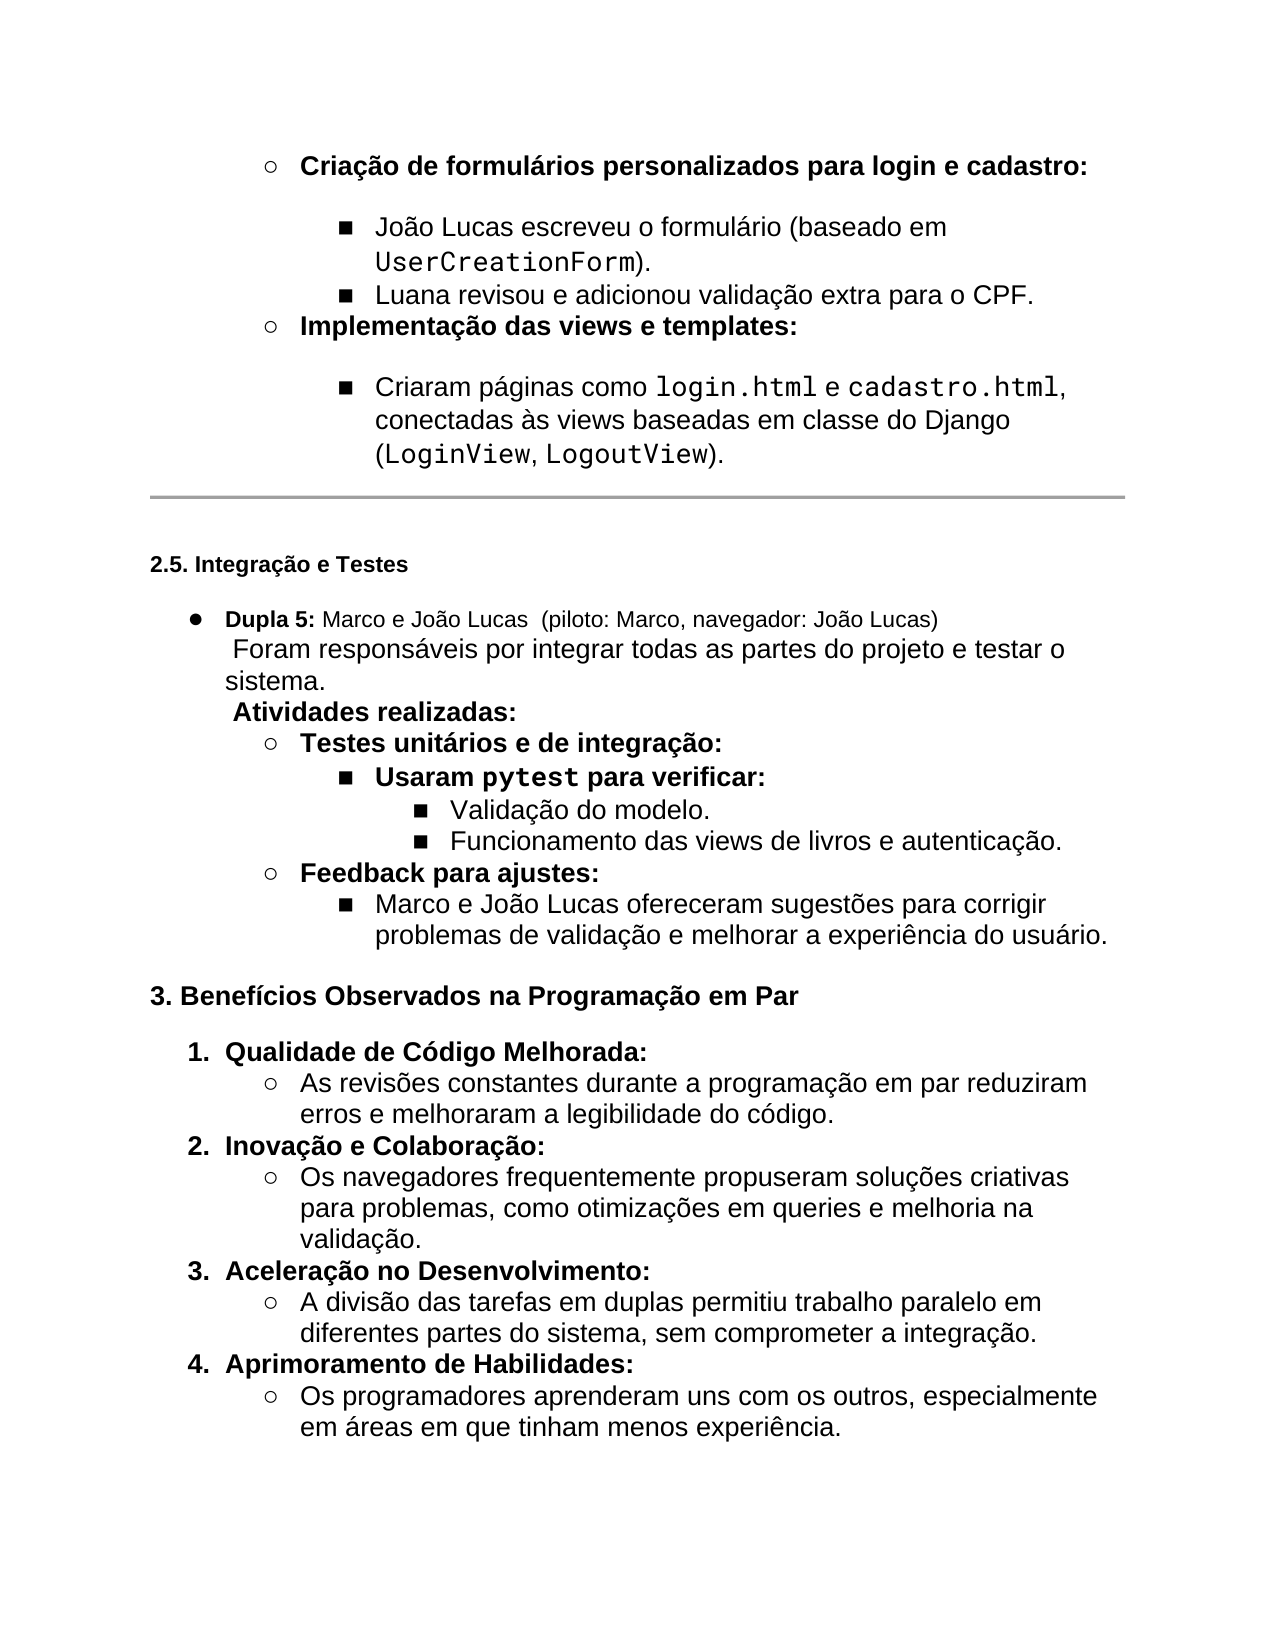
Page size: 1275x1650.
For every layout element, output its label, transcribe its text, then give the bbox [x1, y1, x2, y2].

list Criaram páginas como login.html e cadastro.html, conectadas às views baseadas em classe do Django (LoginView, LogoutView). [337, 368, 1125, 471]
list Luana revisou e adicionou validação extra para o CPF. [337, 279, 1125, 310]
list Aprimoramento de Habilidades: [187, 1348, 1125, 1379]
subtitle 2.5. Integração e Testes [150, 551, 1125, 577]
list Inovação e Colaboração: [187, 1129, 1125, 1161]
list Os programadores aprenderam uns com os outros, especialmente em áreas em que tinham menos experiência. [262, 1379, 1125, 1442]
list Feedback para ajustes: [262, 857, 1125, 888]
list Validação do modelo. [412, 794, 1125, 825]
list Os navegadores frequentemente propuseram soluções criativas para problemas, como otimizações em queries e melhoria na validação. [262, 1161, 1125, 1254]
list João Lucas escreveu o formulário (baseado em UserCreationForm). [337, 208, 1125, 279]
list A divisão das tarefas em duplas permitiu trabalho paralelo em diferentes partes do sistema, sem comprometer a integração. [262, 1286, 1125, 1348]
list Criação de formulários personalizados para login e cadastro: [262, 150, 1125, 208]
list Funcionamento das views de livros e autenticação. [412, 825, 1125, 857]
list Aceleração no Desenvolvimento: [187, 1254, 1125, 1286]
list Implementação das views e templates: [262, 310, 1125, 368]
list As revisões constantes durante a programação em par reduziram erros e melhoraram a legibilidade do código. [262, 1067, 1125, 1129]
list Testes unitários e de integração: [262, 727, 1125, 758]
list Dupla 5: Marco e João Lucas (piloto: Marco, navegador: João Lucas) Foram responsáveis por integrar todas as partes do projeto e testar o sistema. Atividades realizadas: [187, 602, 1125, 727]
list Qualidade de Código Melhorada: [187, 1036, 1125, 1067]
subtitle 3. Benefícios Observados na Programação em Par [150, 979, 1125, 1011]
list Usaram pytest para verificar: [337, 758, 1125, 794]
list Marco e João Lucas ofereceram sugestões para corrigir problemas de validação e melhorar a experiência do usuário. [337, 888, 1125, 950]
